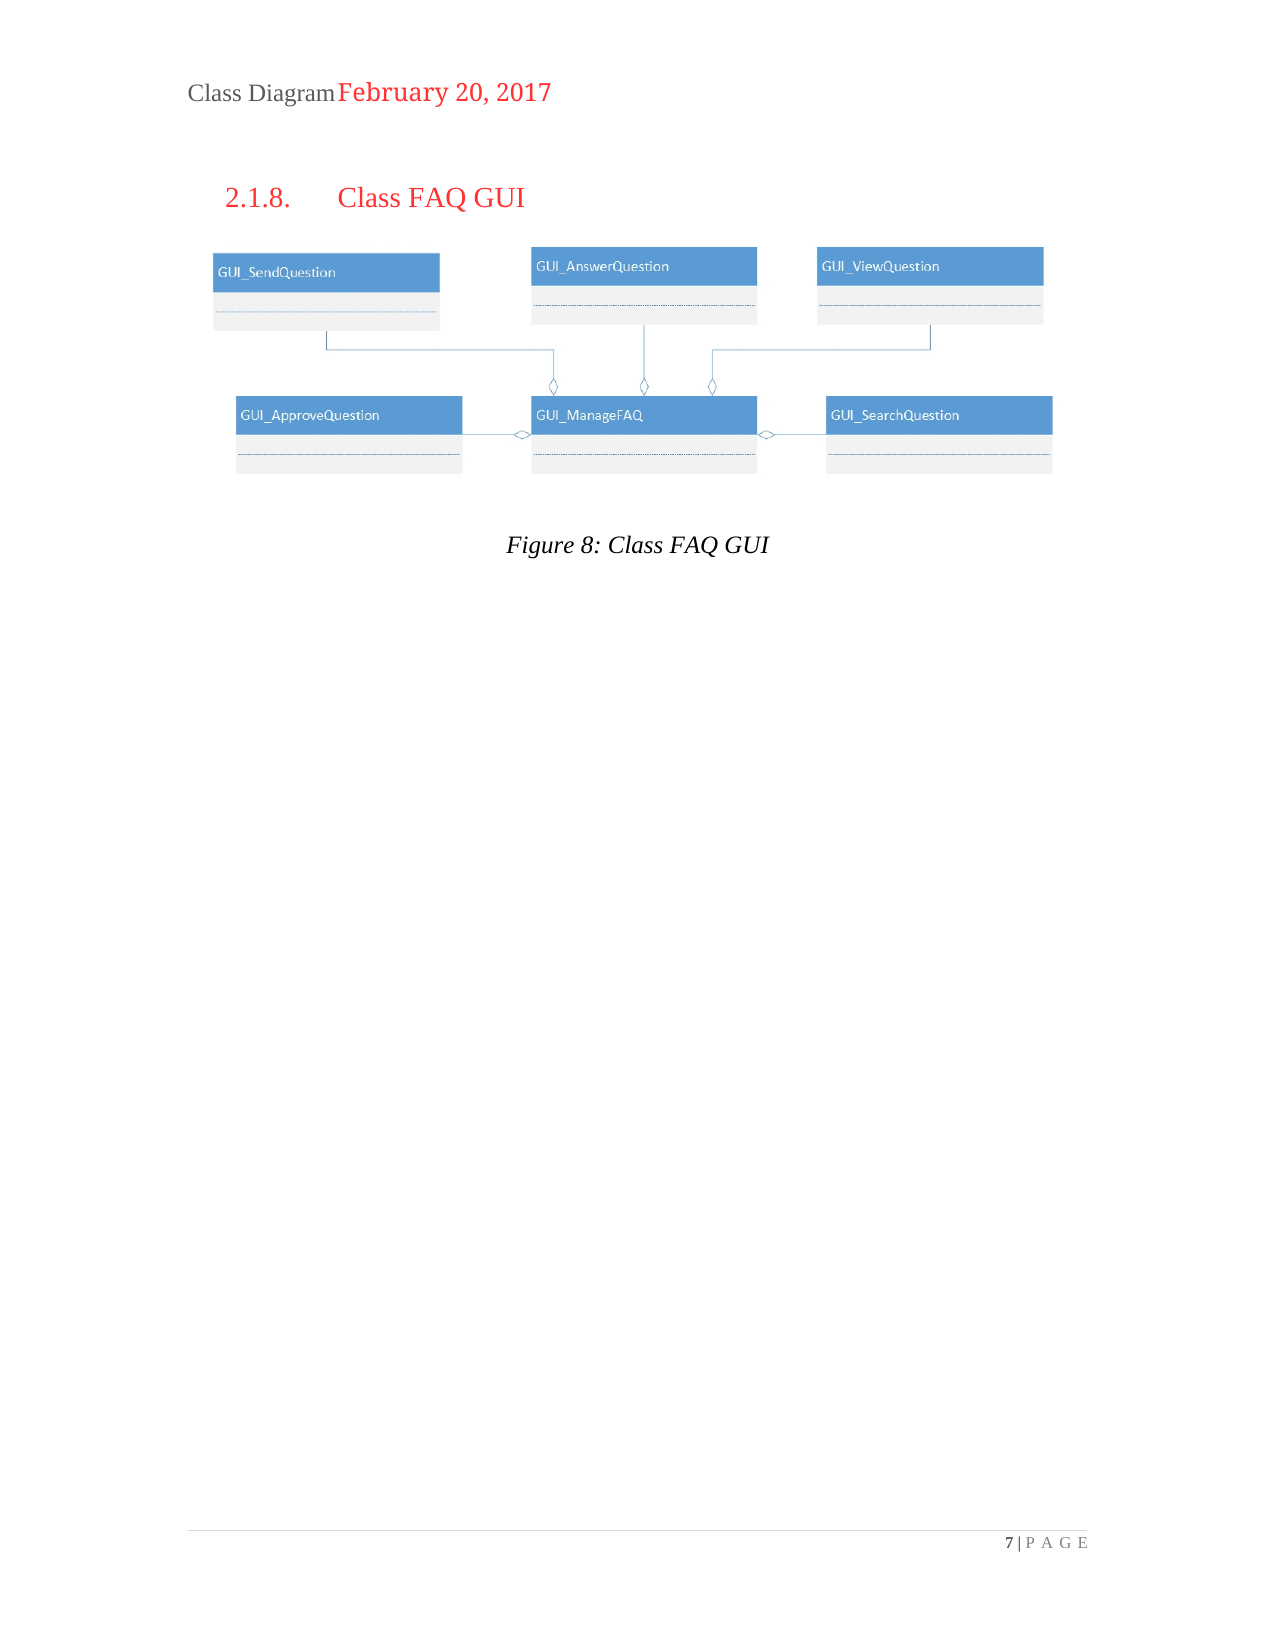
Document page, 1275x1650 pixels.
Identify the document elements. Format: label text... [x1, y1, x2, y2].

subtitle Class FAQ GUI [187, 180, 1087, 213]
picture [187, 229, 1088, 507]
text Figure 8: Class FAQ GUI [187, 530, 1087, 559]
